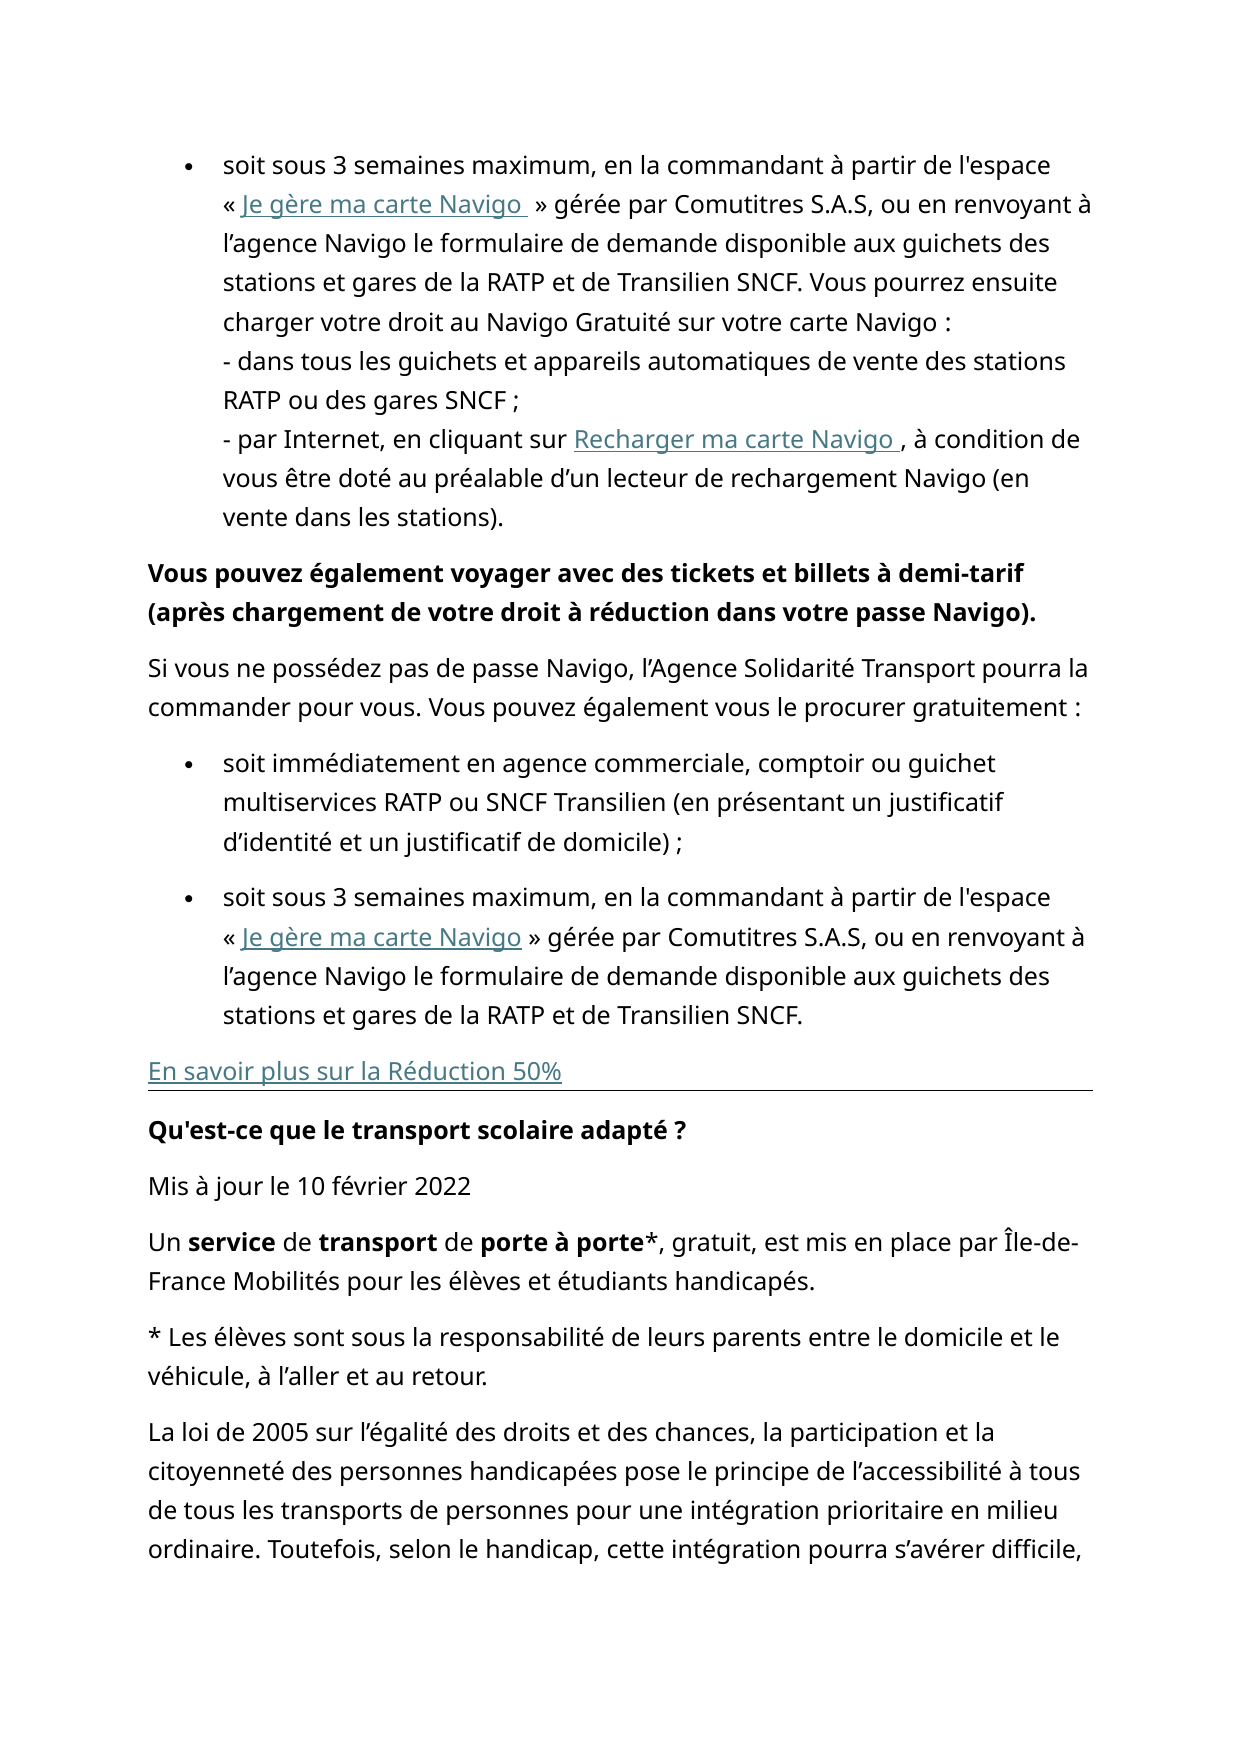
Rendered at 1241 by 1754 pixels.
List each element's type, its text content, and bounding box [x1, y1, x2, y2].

list soit sous 3 semaines maximum, en la commandant à partir de l'espace « Je gère ma carte Navigo » gérée par Comutitres S.A.S, ou en renvoyant à l’agence Navigo le formulaire de demande disponible aux guichets des stations et gares de la RATP et de Transilien SNCF. Vous pourrez ensuite charger votre droit au Navigo Gratuité sur votre carte Navigo : - dans tous les guichets et appareils automatiques de vente des stations RATP ou des gares SNCF ; - par Internet, en cliquant sur Recharger ma carte Navigo , à condition de vous être doté au préalable d’un lecteur de rechargement Navigo (en vente dans les stations). [185, 148, 1093, 534]
text Qu'est-ce que le transport scolaire adapté ? [148, 1113, 1093, 1147]
list soit sous 3 semaines maximum, en la commandant à partir de l'espace « Je gère ma carte Navigo » gérée par Comutitres S.A.S, ou en renvoyant à l’agence Navigo le formulaire de demande disponible aux guichets des stations et gares de la RATP et de Transilien SNCF. [185, 880, 1093, 1032]
text Un service de transport de porte à porte*, gratuit, est mis en place par Île-de-France Mobilités pour les élèves et étudiants handicapés. [148, 1224, 1093, 1298]
text Si vous ne possédez pas de passe Navigo, l’Agence Solidarité Transport pourra la commander pour vous. Vous pouvez également vous le procurer gratuitement : [148, 651, 1093, 724]
text En savoir plus sur la Réduction 50% [148, 1053, 1093, 1090]
list soit immédiatement en agence commerciale, comptoir ou guichet multiservices RATP ou SNCF Transilien (en présentant un justificatif d’identité et un justificatif de domicile) ; [185, 746, 1093, 858]
text Mis à jour le 10 février 2022 [148, 1169, 1093, 1203]
text * Les élèves sont sous la responsabilité de leurs parents entre le domicile et le véhicule, à l’aller et au retour. [148, 1319, 1093, 1393]
text Vous pouvez également voyager avec des tickets et billets à demi-tarif (après chargement de votre droit à réduction dans votre passe Navigo). [148, 556, 1093, 629]
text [148, 1414, 1093, 1566]
